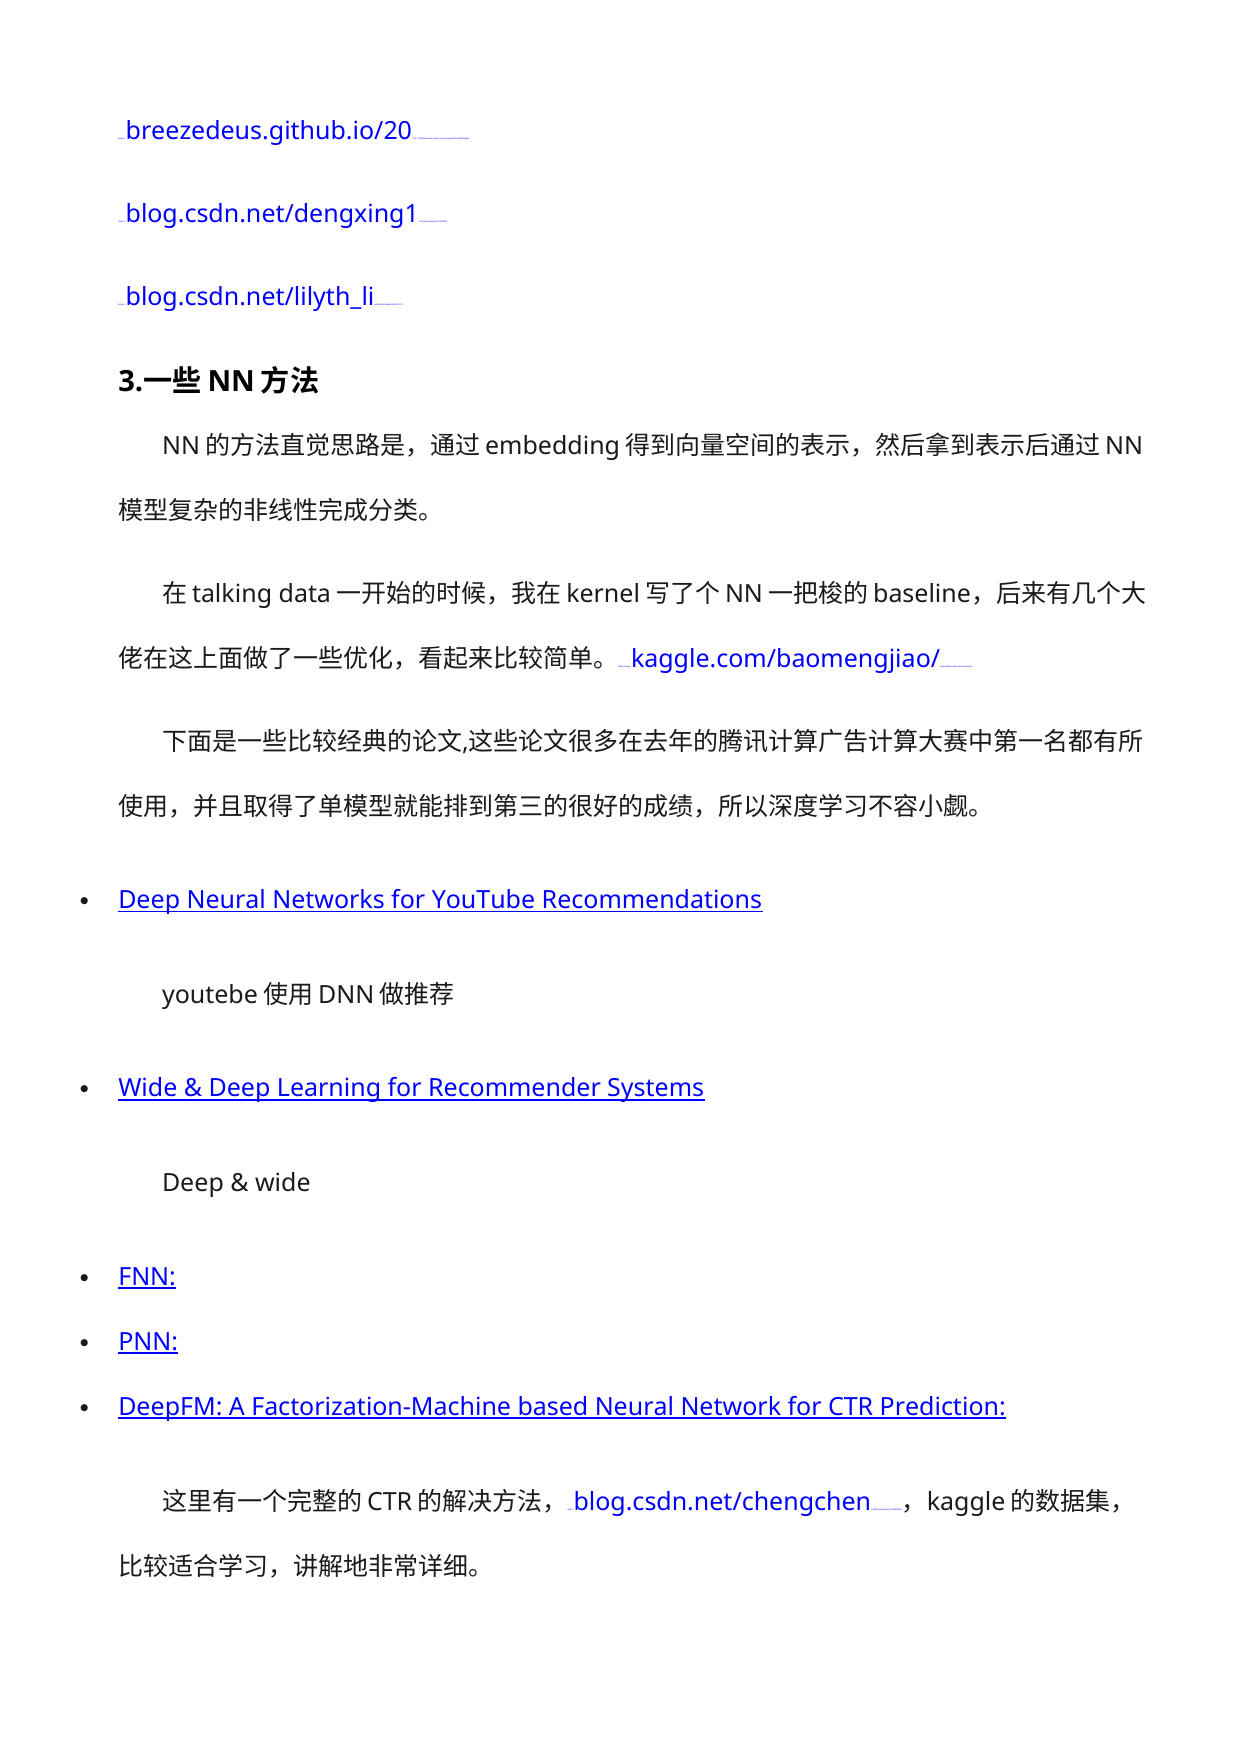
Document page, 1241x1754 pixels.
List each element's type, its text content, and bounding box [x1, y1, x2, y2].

text Deep & wide [118, 1149, 1152, 1214]
text 在talking data一开始的时候，我在kernel写了个NN一把梭的baseline，后来有几个大佬在这上面做了一些优化，看起来比较简单。https://www.kaggle.com/baomengjiao/embedding-with-neural-network [118, 559, 1152, 689]
list Deep Neural Networks for YouTube Recommendations [81, 866, 1152, 931]
text https://blog.csdn.net/lilyth_lilyth/article/details/48032119 [118, 263, 1152, 328]
list DeepFM: A Factorization-Machine based Neural Network for CTR Prediction: [81, 1373, 1152, 1438]
text 这里有一个完整的CTR的解决方法，http://blog.csdn.net/chengcheng1394/article/details/78940565，kaggle的数据集，比较适合学习，讲解地非常详细。 [118, 1467, 1152, 1597]
text https://breezedeus.github.io/2014/11/19/breezedeus-feature-mining-gbdt.html#fn:fbgbdt [118, 97, 1152, 162]
text 下面是一些比较经典的论文,这些论文很多在去年的腾讯计算广告计算大赛中第一名都有所使用，并且取得了单模型就能排到第三的很好的成绩，所以深度学习不容小觑。 [118, 707, 1152, 837]
text youtebe使用DNN做推荐 [118, 960, 1152, 1025]
list Wide & Deep Learning for Recommender Systems [81, 1054, 1152, 1119]
text https://blog.csdn.net/dengxing1234/article/details/73739836 [118, 180, 1152, 245]
text 3.一些NN方法 [118, 346, 1152, 411]
list FNN: [81, 1243, 1152, 1308]
list PNN: [81, 1308, 1152, 1373]
text NN的方法直觉思路是，通过embedding得到向量空间的表示，然后拿到表示后通过NN模型复杂的非线性完成分类。 [118, 411, 1152, 541]
